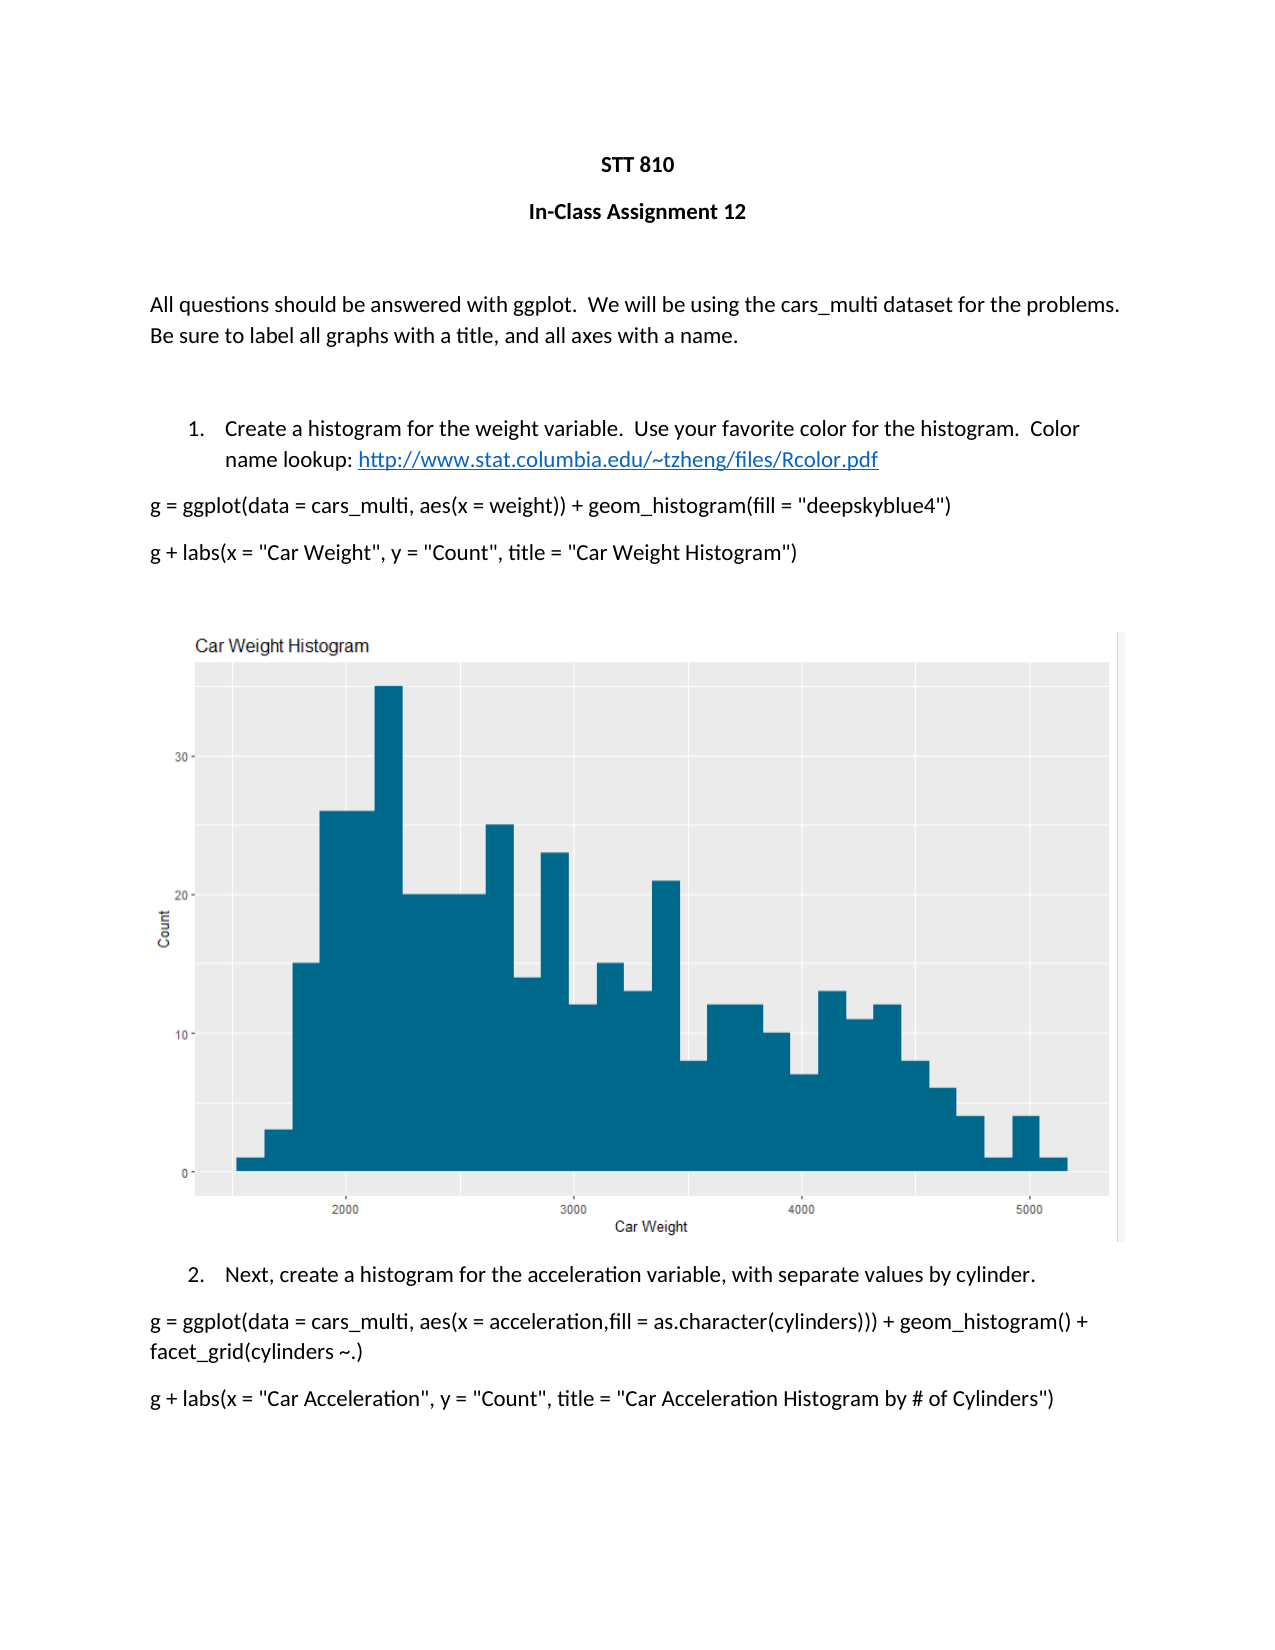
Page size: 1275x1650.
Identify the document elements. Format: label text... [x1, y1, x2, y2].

text g + labs(x = "Car Weight", y = "Count", title = "Car Weight Histogram") [150, 538, 1125, 567]
list Create a histogram for the weight variable. Use your favorite color for the histogram. Color name lookup: http://www.stat.columbia.edu/~tzheng/files/Rcolor.pdf [187, 414, 1125, 473]
picture [150, 632, 1125, 1242]
text In-Class Assignment 12 [150, 197, 1125, 225]
text All questions should be answered with ggplot. We will be using the cars_multi dataset for the problems. Be sure to label all graphs with a title, and all axes with a name. [150, 291, 1125, 349]
list Next, create a histogram for the acceleration variable, with separate values by cylinder. [187, 1260, 1125, 1288]
text g = ggplot(data = cars_multi, aes(x = weight)) + geom_histogram(fill = "deepskyblue4") [150, 492, 1125, 520]
text g = ggplot(data = cars_multi, aes(x = acceleration,fill = as.character(cylinders))) + geom_histogram() + facet_grid(cylinders ~.) [150, 1307, 1125, 1366]
text STT 810 [150, 150, 1125, 178]
text g + labs(x = "Car Acceleration", y = "Count", title = "Car Acceleration Histogram by # of Cylinders") [150, 1384, 1125, 1412]
